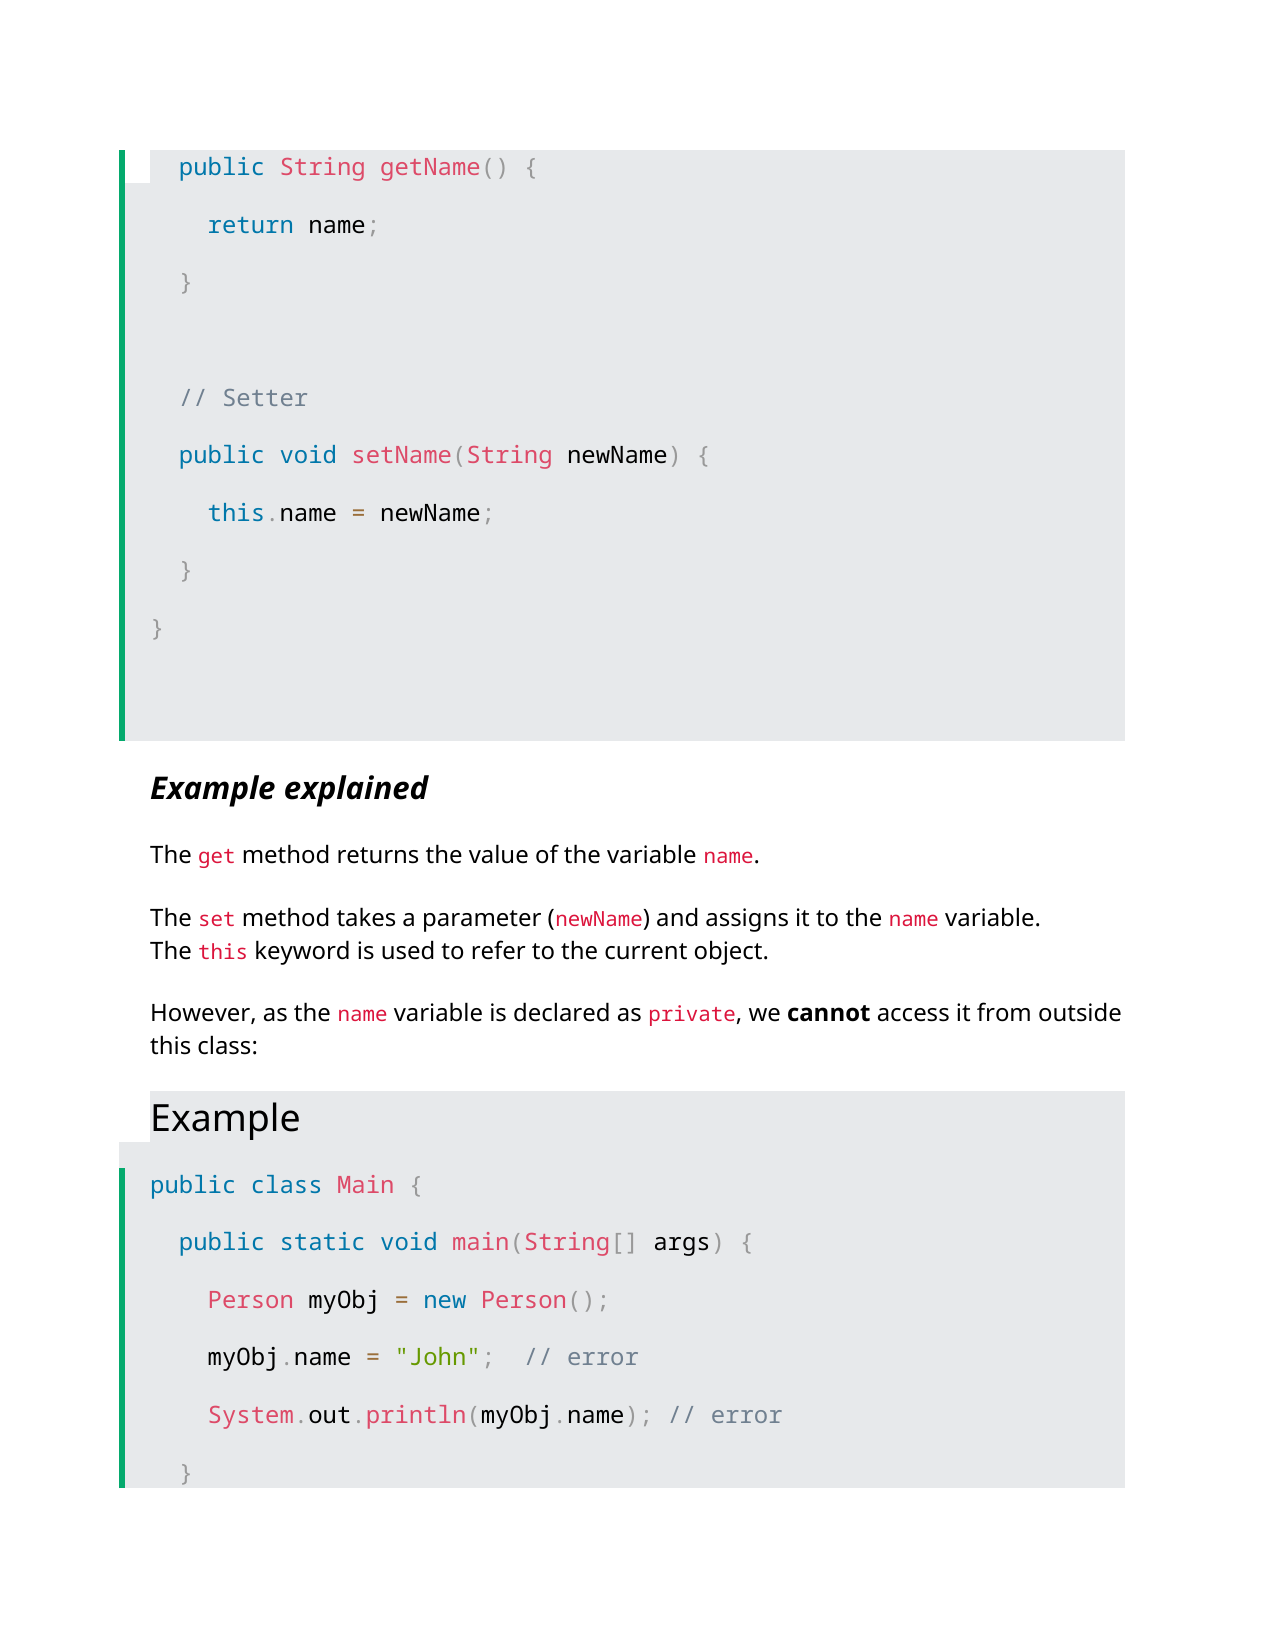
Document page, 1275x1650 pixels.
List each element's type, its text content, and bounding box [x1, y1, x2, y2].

text System.out.println(myObj.name); // error [125, 1398, 1125, 1430]
subtitle Example [150, 1091, 1125, 1142]
text } [125, 553, 1125, 586]
text public class Main { [119, 1167, 1125, 1200]
text this.name = newName; [125, 496, 1125, 528]
text myObj.name = "John"; // error [125, 1340, 1125, 1373]
text public String getName() { [150, 150, 1125, 183]
text public void setName(String newName) { [125, 438, 1125, 471]
subtitle Example explained [150, 766, 1125, 808]
text public static void main(String[] args) { [125, 1225, 1125, 1258]
text // Setter [125, 380, 1125, 413]
text return name; [125, 208, 1125, 240]
text Person myObj = new Person(); [125, 1283, 1125, 1315]
text } [125, 1455, 1125, 1488]
text The get method returns the value of the variable name. [150, 838, 1125, 871]
text The set method takes a parameter (newName) and assigns it to the name variable. The this keyword is used to refer to the current object. [150, 901, 1125, 966]
text } [125, 265, 1125, 298]
text However, as the name variable is declared as private, we cannot access it from outside this class: [150, 996, 1125, 1061]
text } [125, 611, 1125, 643]
